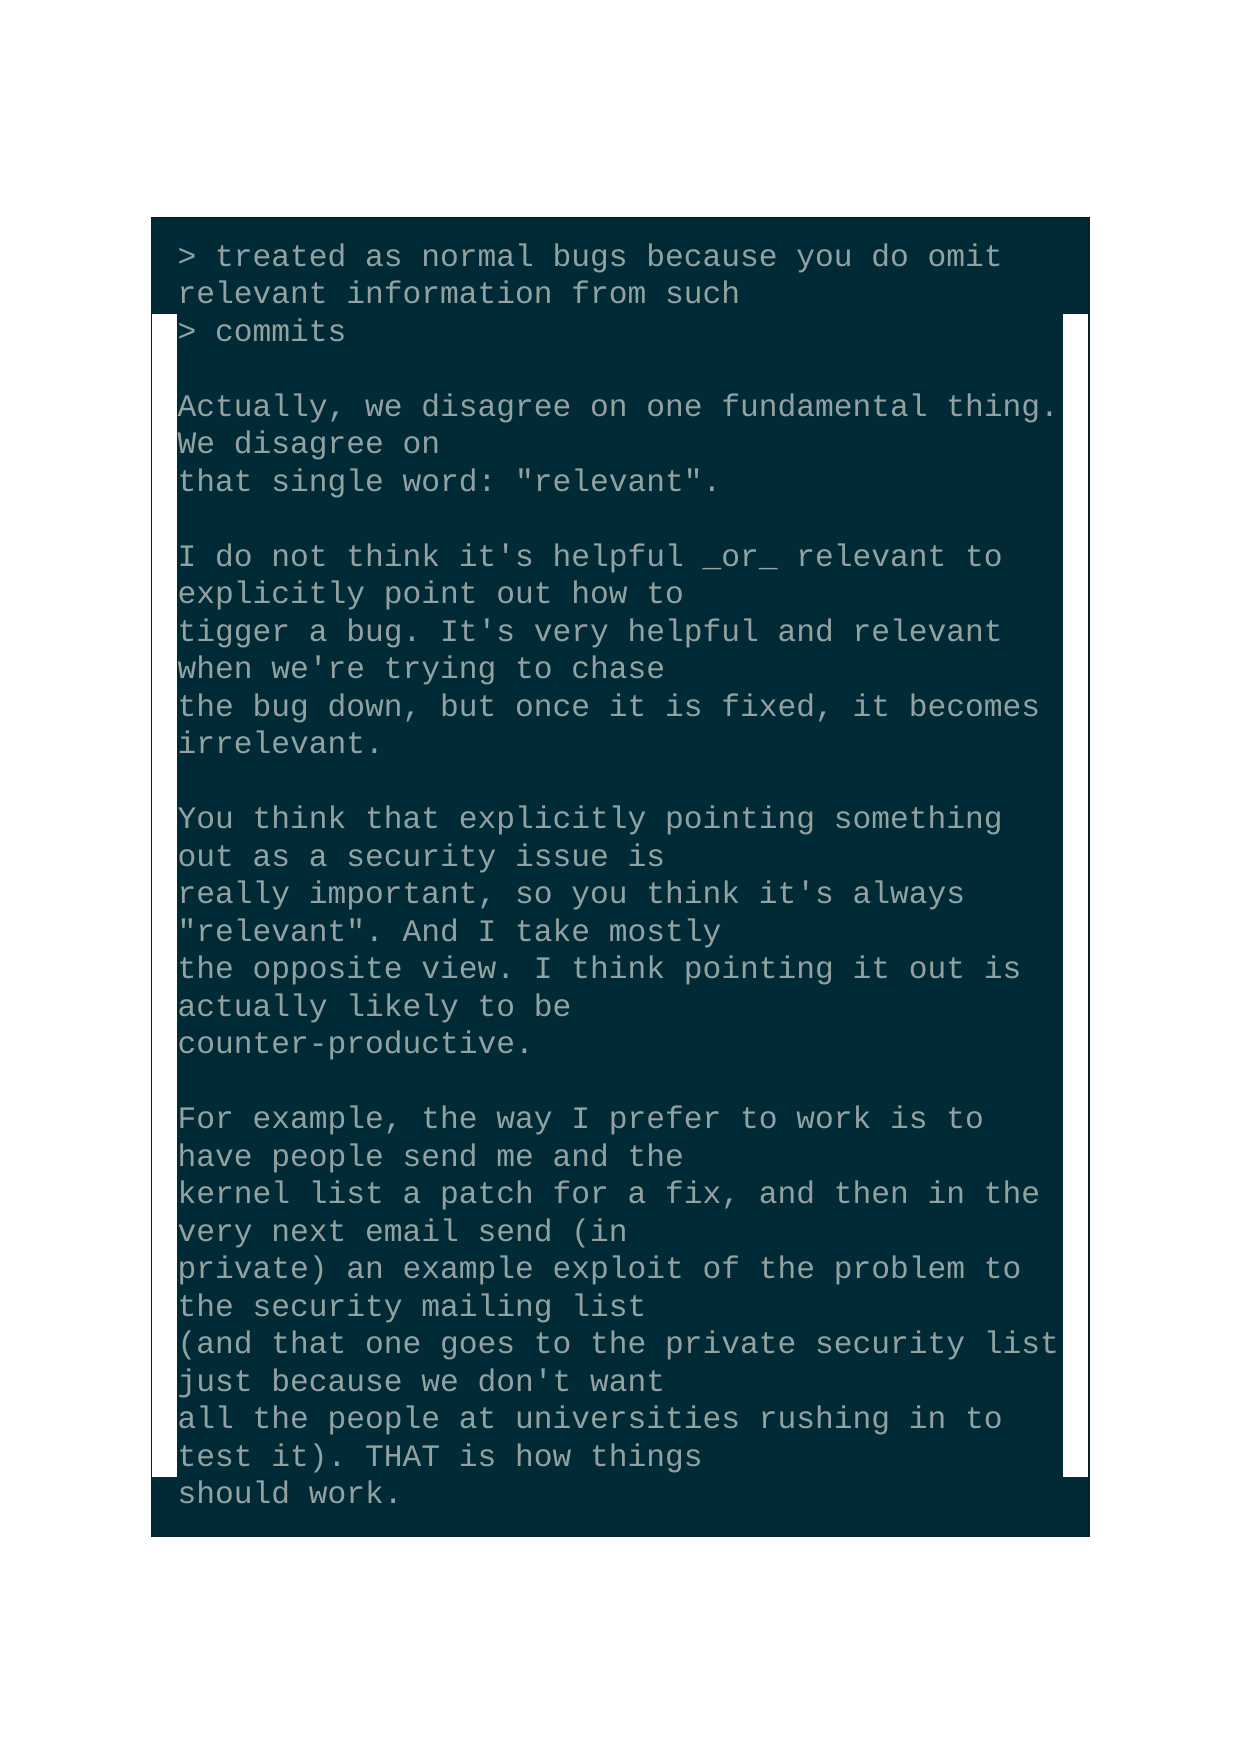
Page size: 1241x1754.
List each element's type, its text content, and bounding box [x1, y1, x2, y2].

text private) an example exploit of the problem to the security mailing list [177, 1252, 1063, 1327]
text > commits [177, 314, 1063, 352]
text tigger a bug. It's very helpful and relevant when we're trying to chase [177, 614, 1063, 689]
text Actually, we disagree on one fundamental thing. We disagree on [177, 389, 1063, 464]
text I do not think it's helpful _or_ relevant to explicitly point out how to [177, 539, 1063, 614]
text (and that one goes to the private security list just because we don't want [177, 1327, 1063, 1402]
text counter-productive. [177, 1027, 1063, 1064]
text kernel list a patch for a fix, and then in the very next email send (in [177, 1177, 1063, 1252]
text For example, the way I prefer to work is to have people send me and the [177, 1102, 1063, 1177]
text the opposite view. I think pointing it out is actually likely to be [177, 952, 1063, 1027]
text really important, so you think it's always "relevant". And I take mostly [177, 877, 1063, 952]
text > treated as normal bugs because you do omit relevant information from such [152, 218, 1088, 314]
text should work. [152, 1454, 1088, 1535]
text that single word: "relevant". [177, 464, 1063, 502]
text all the people at universities rushing in to test it). THAT is how things [177, 1402, 1063, 1454]
text the bug down, but once it is fixed, it becomes irrelevant. [177, 689, 1063, 764]
text You think that explicitly pointing something out as a security issue is [177, 802, 1063, 877]
